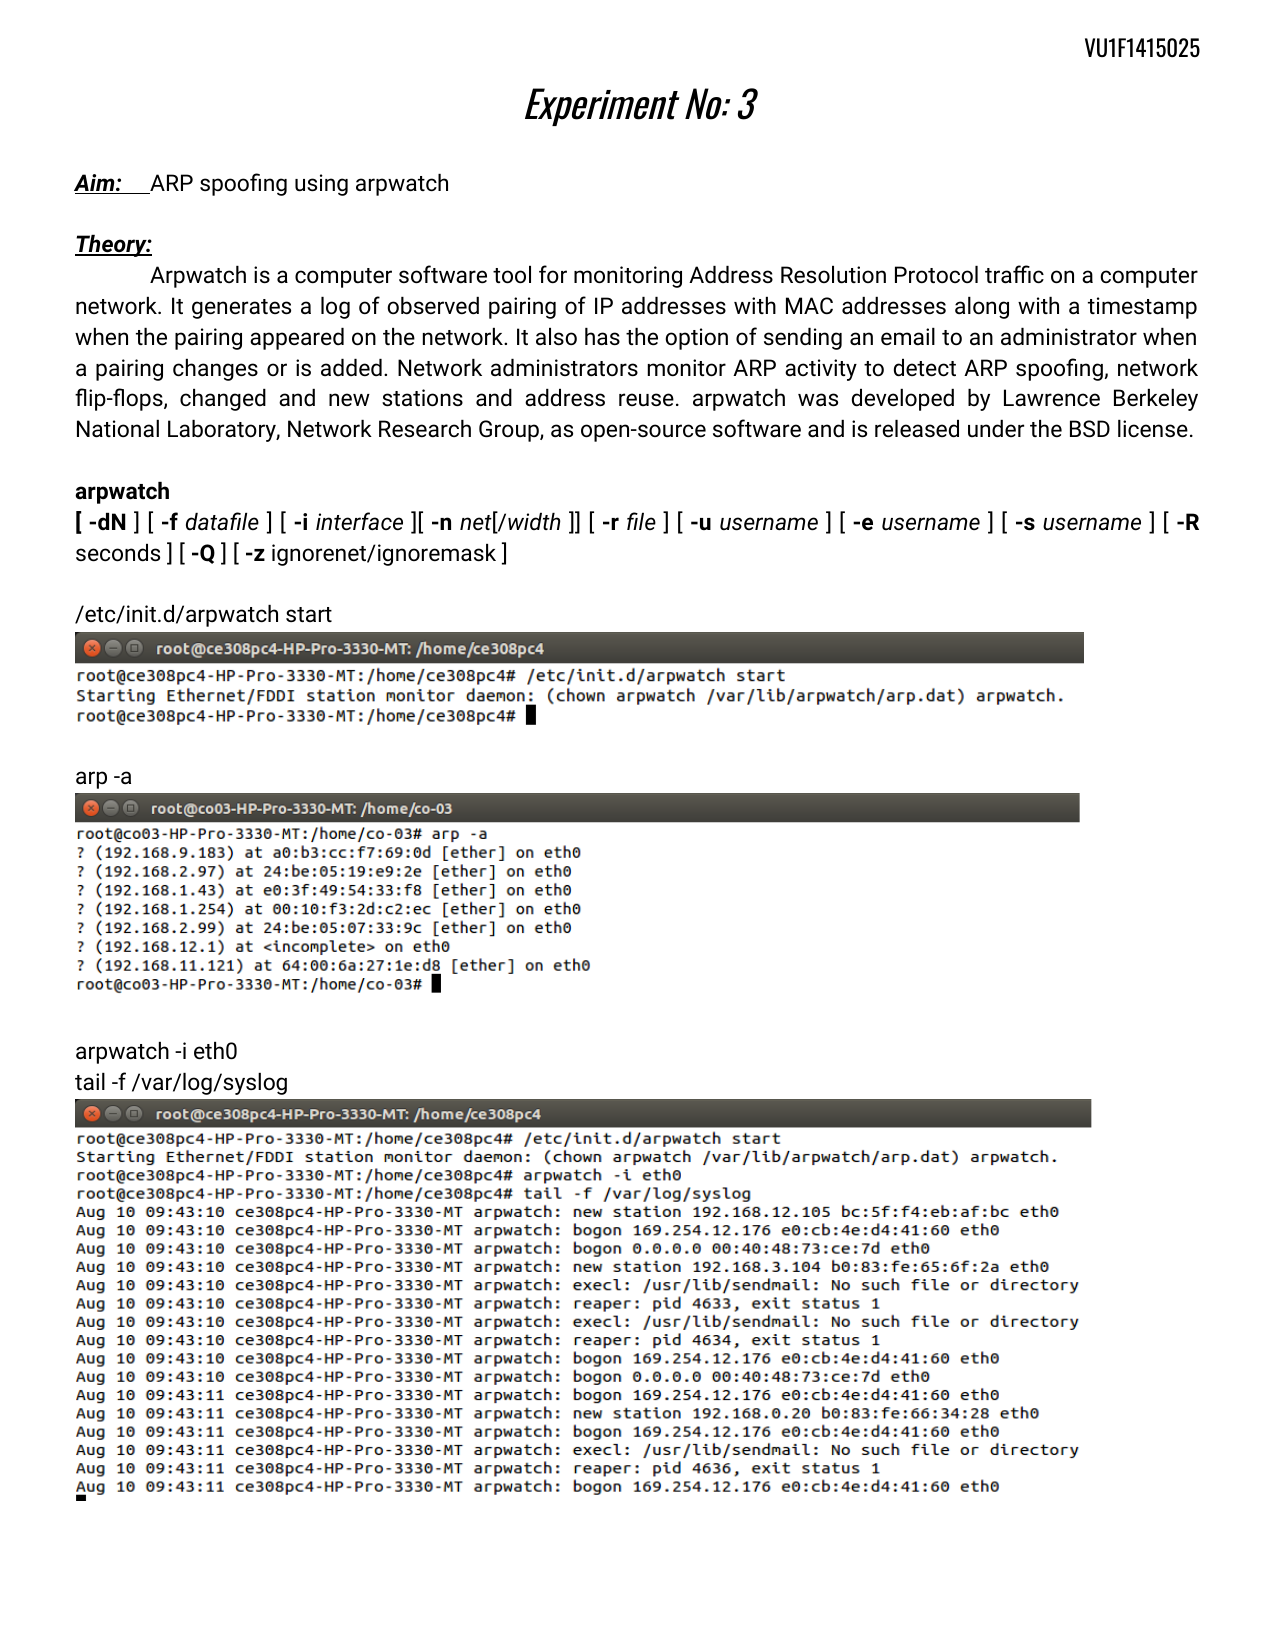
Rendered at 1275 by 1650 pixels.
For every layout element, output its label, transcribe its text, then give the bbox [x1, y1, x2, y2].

picture [75, 632, 1084, 729]
text Arpwatch is a computer software tool for monitoring Address Resolution Protocol traffic on a computer network. It generates a log of observed pairing of IP addresses with MAC addresses along with a timestamp when the pairing appeared on the network. It also has the option of sending an email to an administrator when a pairing changes or is added. Network administrators monitor ARP activity to detect ARP spoofing, network flip-flops, changed and new stations and address reuse. arpwatch was developed by Lawrence Berkeley National Laboratory, Network Research Group, as open-source software and is released under the BSD license. [75, 262, 1200, 443]
text [ -dN ] [ -f datafile ] [ -i interface ][ -n net[/width ]] [ -r file ] [ -u username ] [ -e username ] [ -s username ] [ -R seconds ] [ -Q ] [ -z ignorenet/ignoremask ] [75, 509, 1200, 567]
text tail -f /var/log/syslog [75, 1069, 1200, 1096]
text arpwatch [75, 478, 1200, 505]
text Aim: ARP spoofing using arpwatch [75, 170, 1200, 197]
text Theory: [75, 231, 1200, 258]
text /etc/init.d/arpwatch start [75, 601, 1200, 628]
picture [75, 1099, 1092, 1501]
picture [75, 793, 1080, 1004]
text arp -a [75, 763, 1200, 790]
text arpwatch -i eth0 [75, 1038, 1200, 1065]
text Experiment No: 3 [75, 75, 1200, 131]
